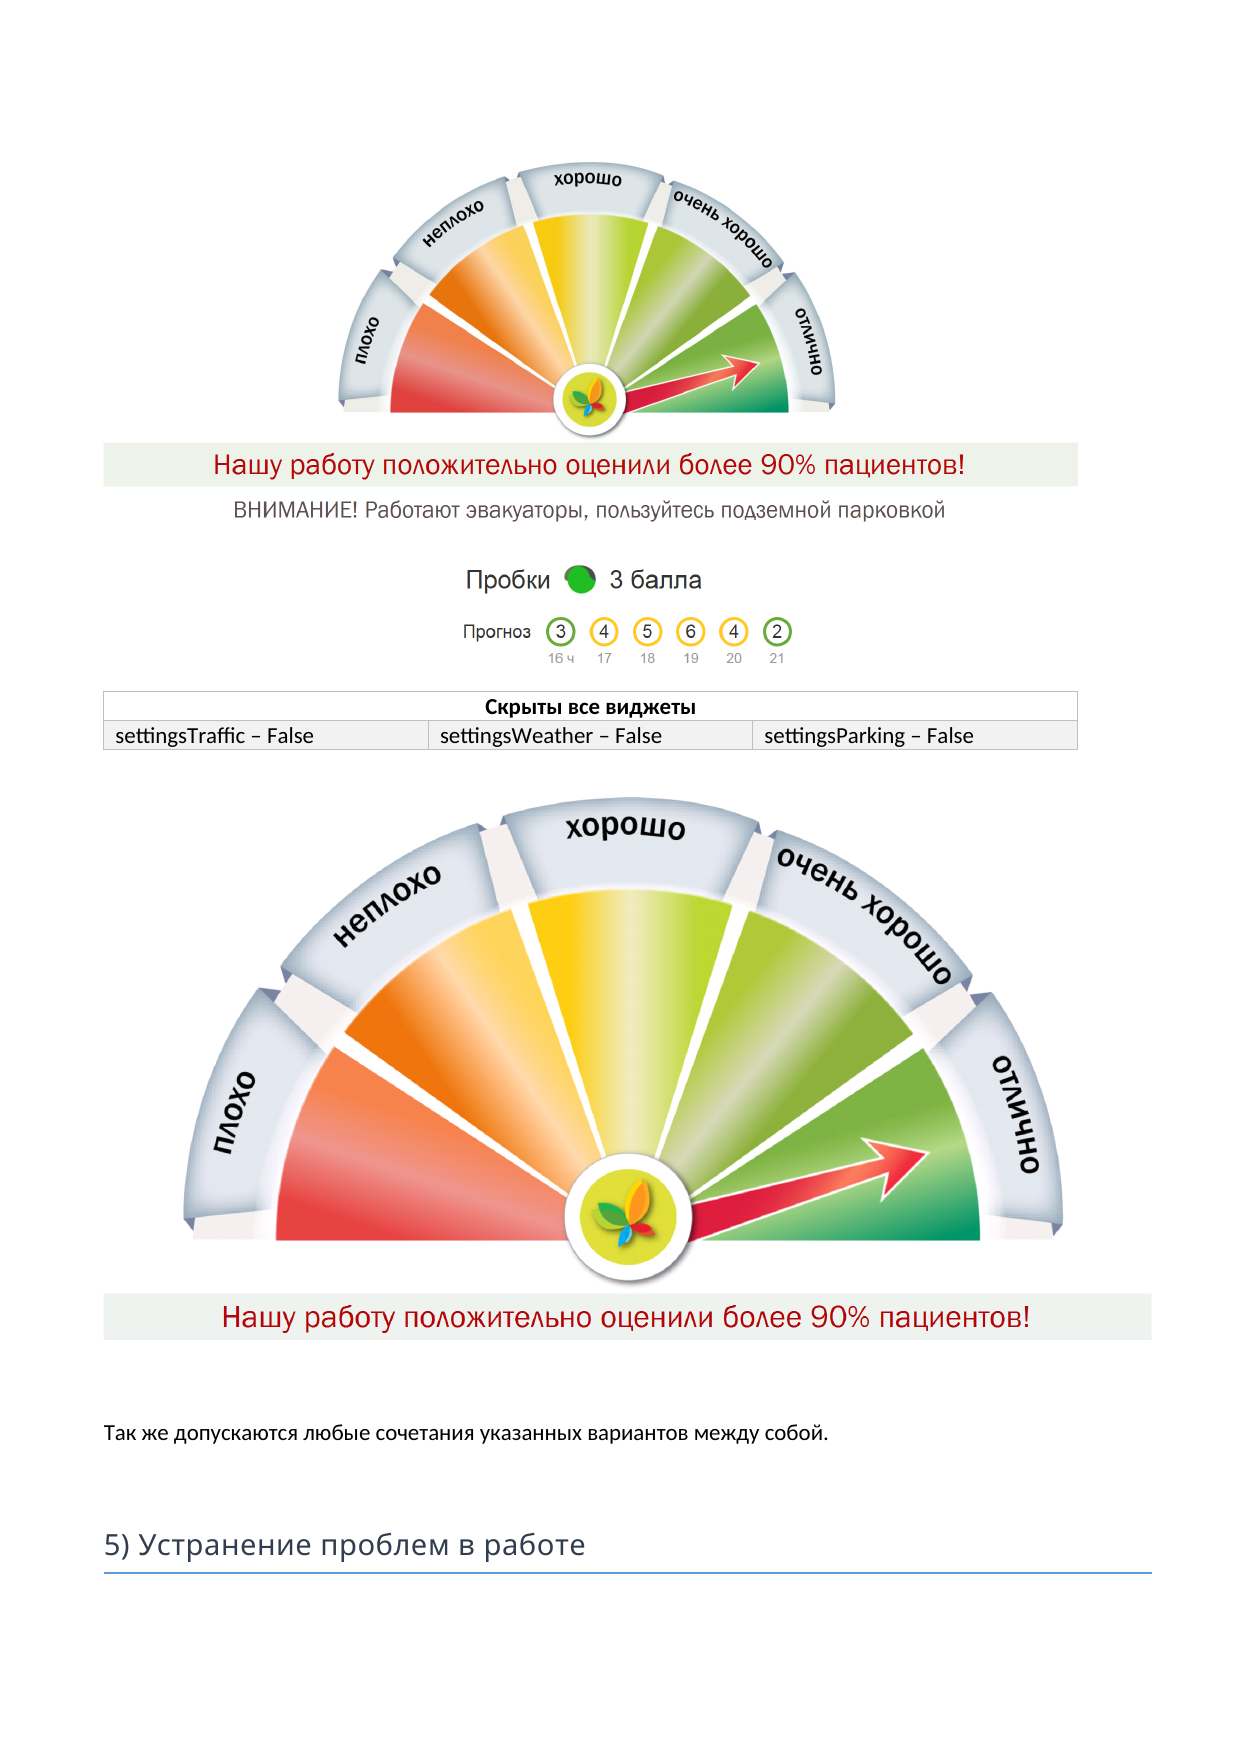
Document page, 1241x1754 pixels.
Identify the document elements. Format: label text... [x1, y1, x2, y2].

picture [103, 118, 1078, 667]
picture [103, 750, 1152, 1340]
text Так же допускаются любые сочетания указанных вариантов между собой. [103, 1418, 1152, 1446]
table_header Скрыты все виджеты [104, 692, 1077, 720]
title 5) Устранение проблем в работе [103, 1524, 1152, 1574]
table_cell settingsParking – False [753, 721, 1077, 749]
table_cell settingsWeather – False [429, 721, 752, 749]
table_cell settingsTraffic – False [104, 721, 428, 749]
